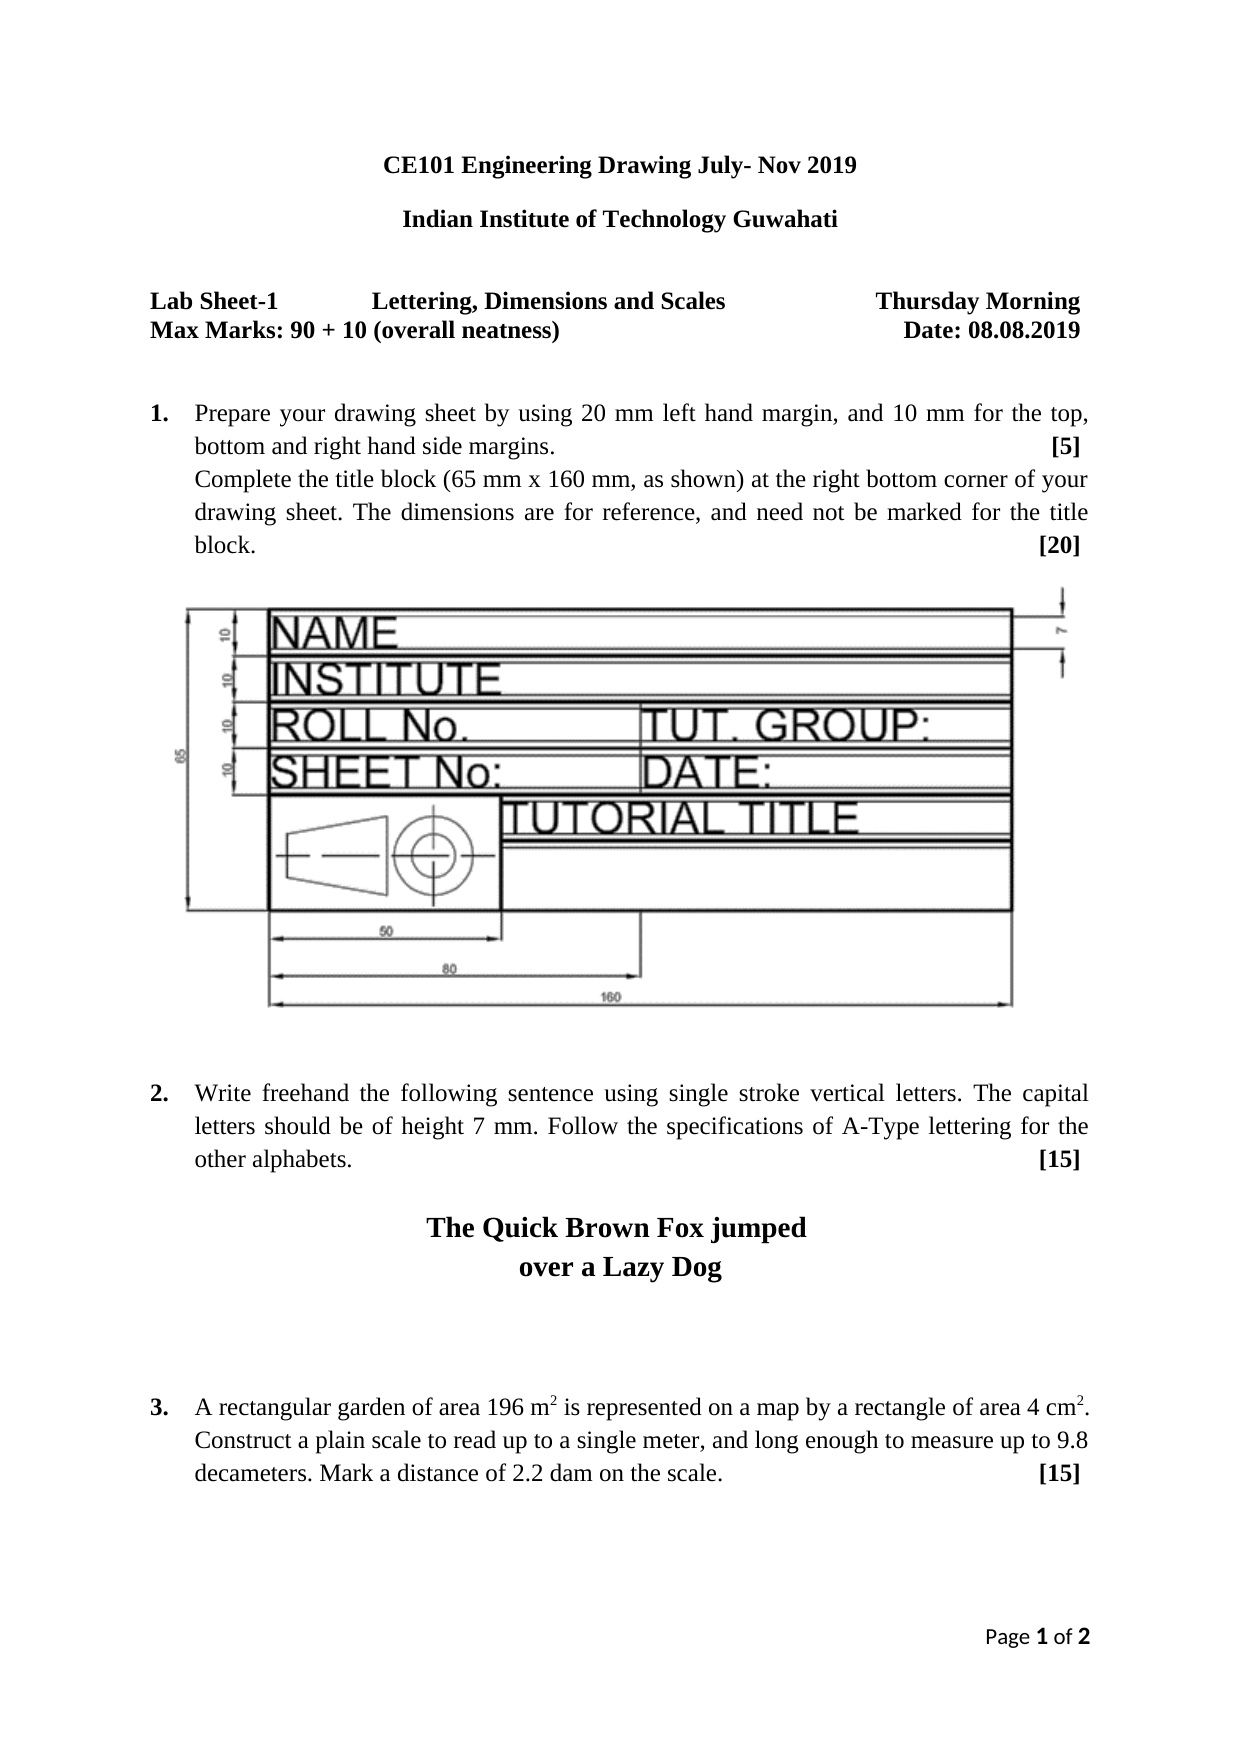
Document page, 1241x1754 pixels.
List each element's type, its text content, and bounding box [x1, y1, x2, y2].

list A rectangular garden of area 196 m2 is represented on a map by a rectangle of area 4 cm2. Construct a plain scale to read up to a single meter, and long enough to measure up to 9.8 decameters. Mark a distance of 2.2 dam on the scale. [15] [150, 1392, 1090, 1487]
text Max Marks: 90 + 10 (overall neatness) Date: 08.08.2019 [150, 315, 1090, 344]
text Indian Institute of Technology Guwahati [150, 204, 1090, 233]
text CE101 Engineering Drawing July- Nov 2019 [150, 150, 1090, 179]
list The Quick Brown Fox jumped over a Lazy Dog [150, 1210, 1090, 1282]
picture [150, 562, 1097, 1041]
list Write freehand the following sentence using single stroke vertical letters. The capital letters should be of height 7 mm. Follow the specifications of A-Type lettering for the other alphabets. [15] [150, 1078, 1090, 1173]
list Complete the title block (65 mm x 160 mm, as shown) at the right bottom corner of your drawing sheet. The dimensions are for reference, and need not be marked for the title block. [20] [194, 464, 1090, 559]
text Lab Sheet-1 Lettering, Dimensions and Scales Thursday Morning [150, 286, 1090, 315]
list Prepare your drawing sheet by using 20 mm left hand margin, and 10 mm for the top, bottom and right hand side margins. [5] [150, 398, 1090, 459]
